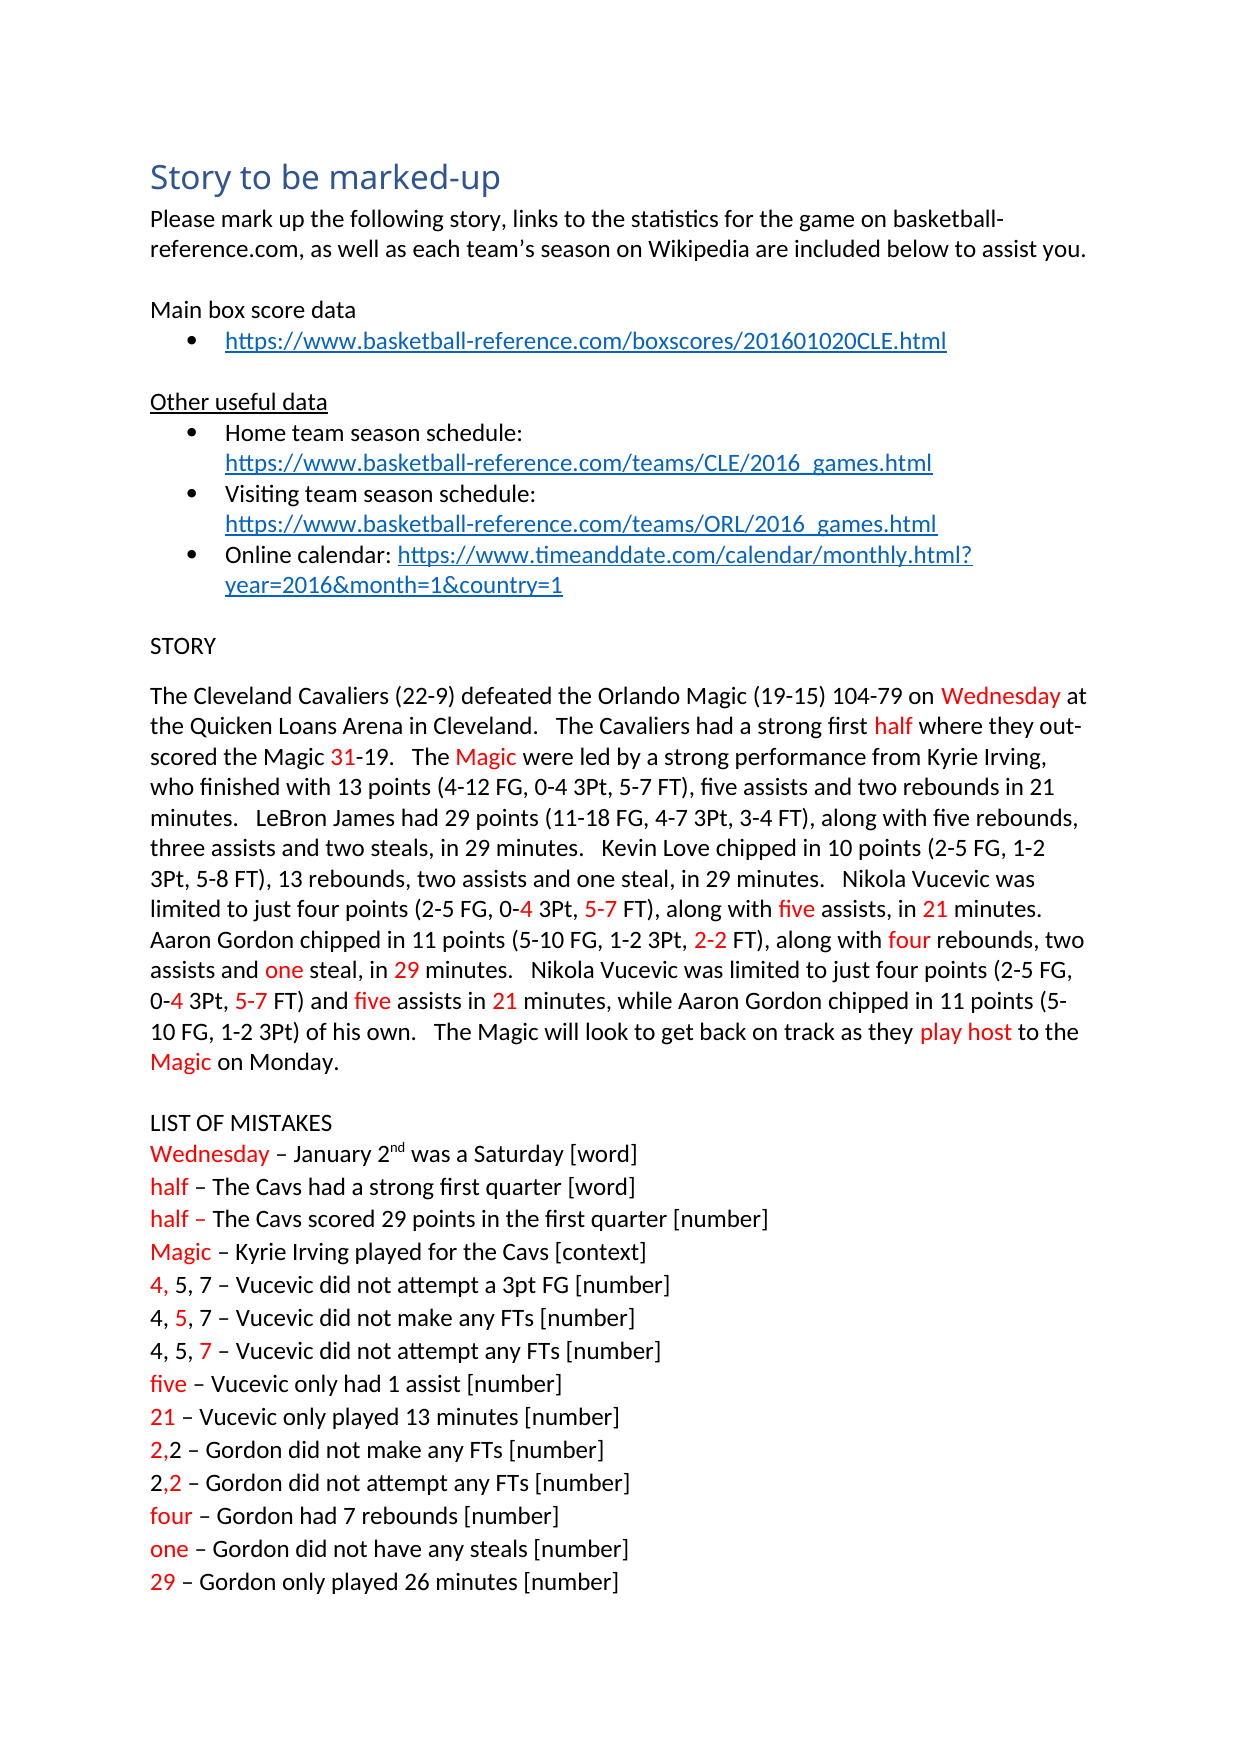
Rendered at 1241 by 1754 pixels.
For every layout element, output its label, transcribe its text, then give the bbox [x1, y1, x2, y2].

text one – Gordon did not have any steals [number] [150, 1533, 1090, 1563]
text four – Gordon had 7 rebounds [number] [150, 1500, 1090, 1530]
text 2,2 – Gordon did not make any FTs [number] [150, 1434, 1090, 1464]
text 21 – Vucevic only played 13 minutes [number] [150, 1401, 1090, 1432]
text 4, 5, 7 – Vucevic did not attempt any FTs [number] [150, 1335, 1090, 1366]
text The Cleveland Cavaliers (22-9) defeated the Orlando Magic (19-15) 104-79 on Wednesday at the Quicken Loans Arena in Cleveland. The Cavaliers had a strong first half where they out-scored the Magic 31-19. The Magic were led by a strong performance from Kyrie Irving, who finished with 13 points (4-12 FG, 0-4 3Pt, 5-7 FT), five assists and two rebounds in 21 minutes. LeBron James had 29 points (11-18 FG, 4-7 3Pt, 3-4 FT), along with five rebounds, three assists and two steals, in 29 minutes. Kevin Love chipped in 10 points (2-5 FG, 1-2 3Pt, 5-8 FT), 13 rebounds, two assists and one steal, in 29 minutes. Nikola Vucevic was limited to just four points (2-5 FG, 0-4 3Pt, 5-7 FT), along with five assists, in 21 minutes. Aaron Gordon chipped in 11 points (5-10 FG, 1-2 3Pt, 2-2 FT), along with four rebounds, two assists and one steal, in 29 minutes. Nikola Vucevic was limited to just four points (2-5 FG, 0-4 3Pt, 5-7 FT) and five assists in 21 minutes, while Aaron Gordon chipped in 11 points (5-10 FG, 1-2 3Pt) of his own. The Magic will look to get back on track as they play host to the Magic on Monday. [150, 680, 1090, 1077]
text STORY [150, 630, 1090, 661]
list Visiting team season schedule: https://www.basketball-reference.com/teams/ORL/2016_games.html [187, 478, 1090, 539]
list Online calendar: https://www.timeanddate.com/calendar/monthly.html?year=2016&month=1&country=1 [187, 539, 1090, 600]
text 4, 5, 7 – Vucevic did not attempt a 3pt FG [number] [150, 1269, 1090, 1300]
text LIST OF MISTAKES [150, 1107, 1090, 1138]
list Home team season schedule: https://www.basketball-reference.com/teams/CLE/2016_games.html [187, 417, 1090, 478]
text Wednesday – January 2nd was a Saturday [word] [150, 1138, 1090, 1168]
text five – Vucevic only had 1 assist [number] [150, 1368, 1090, 1399]
text Other useful data [150, 386, 1090, 417]
text Magic – Kyrie Irving played for the Cavs [context] [150, 1237, 1090, 1267]
text 4, 5, 7 – Vucevic did not make any FTs [number] [150, 1302, 1090, 1333]
subtitle Story to be marked-up [150, 154, 1090, 199]
text half – The Cavs scored 29 points in the first quarter [number] [150, 1204, 1090, 1234]
list https://www.basketball-reference.com/boxscores/201601020CLE.html [187, 325, 1090, 356]
text 2,2 – Gordon did not attempt any FTs [number] [150, 1467, 1090, 1497]
text Main box score data [150, 295, 1090, 325]
text Please mark up the following story, links to the statistics for the game on basketball-reference.com, as well as each team’s season on Wikipedia are included below to assist you. [150, 203, 1090, 264]
text 29 – Gordon only played 26 minutes [number] [150, 1566, 1090, 1596]
text half – The Cavs had a strong first quarter [word] [150, 1171, 1090, 1201]
